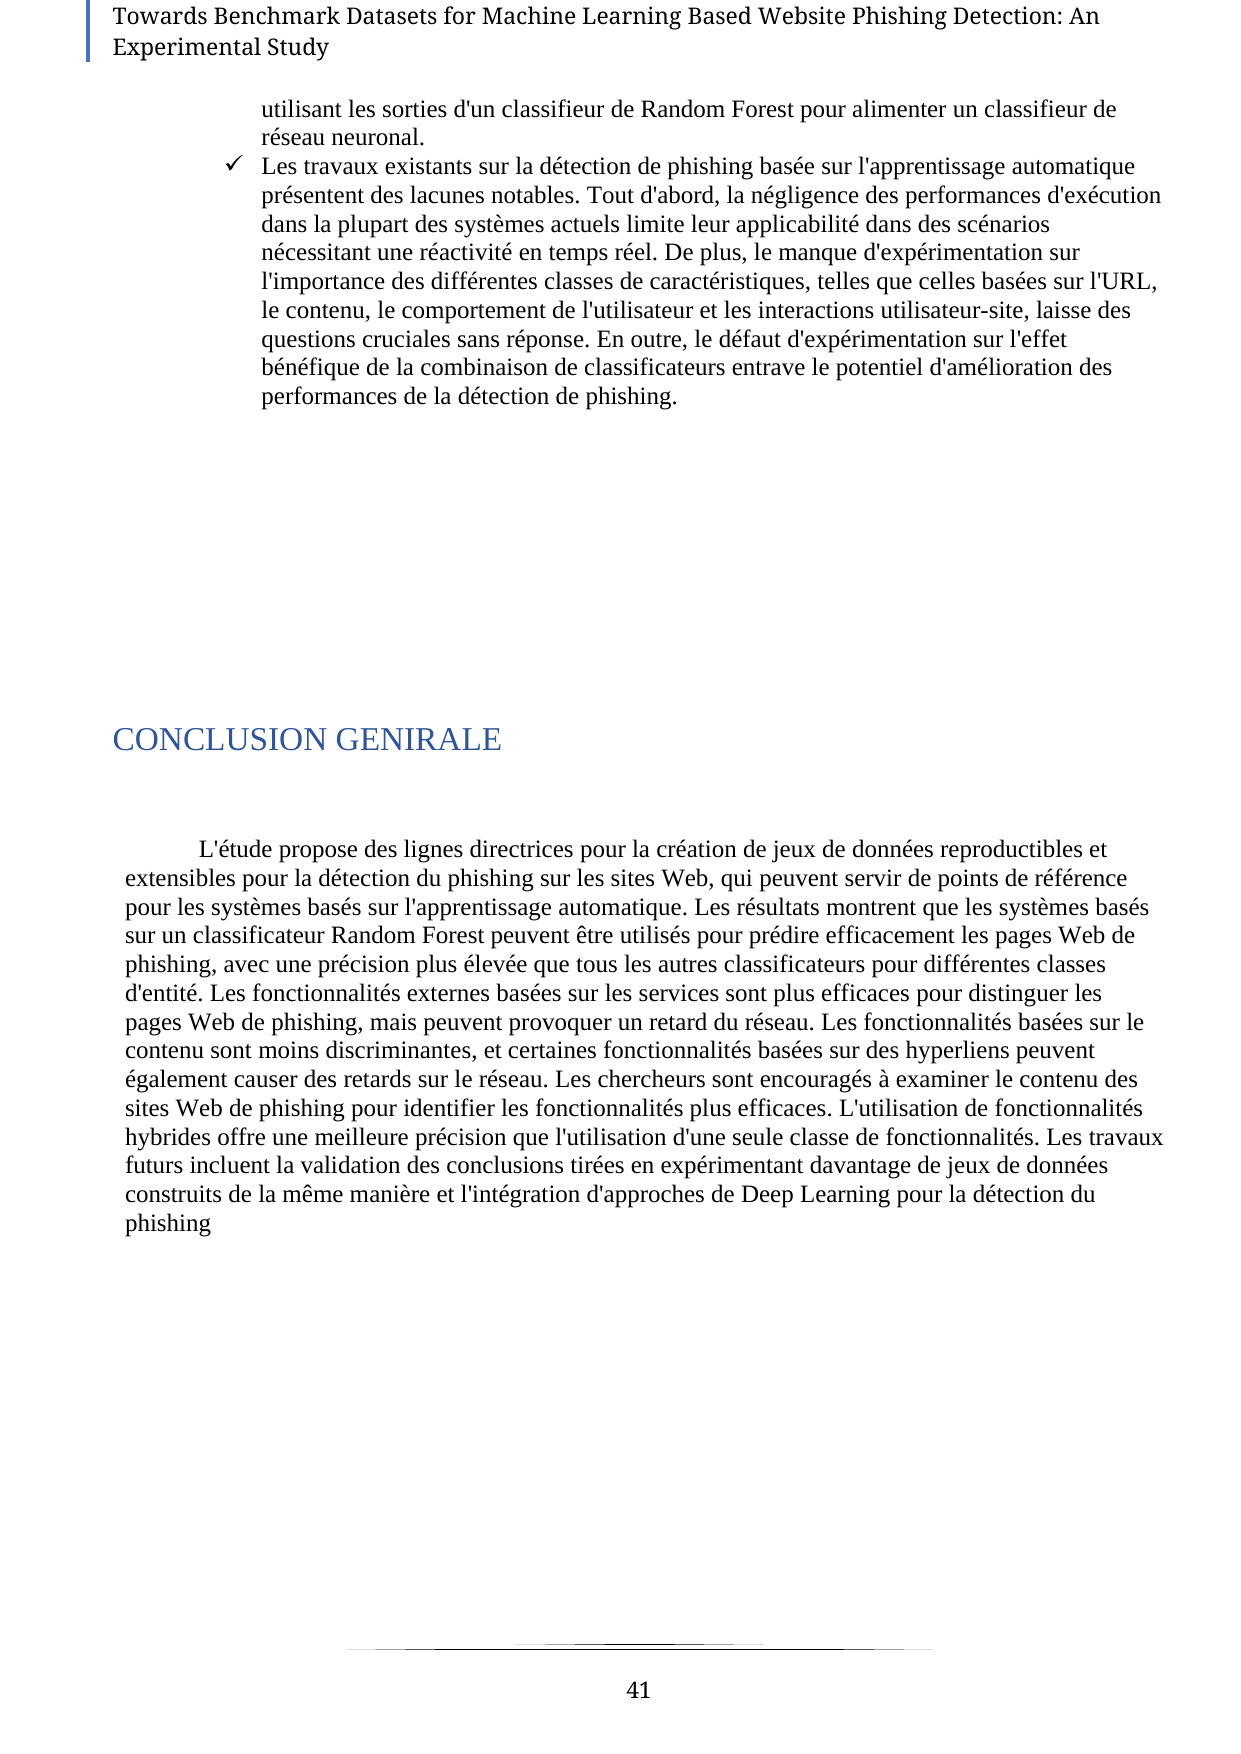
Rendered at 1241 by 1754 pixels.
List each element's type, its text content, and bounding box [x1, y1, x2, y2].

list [224, 94, 1165, 151]
text L'étude propose des lignes directrices pour la création de jeux de données reproductibles et extensibles pour la détection du phishing sur les sites Web, qui peuvent servir de points de référence pour les systèmes basés sur l'apprentissage automatique. Les résultats montrent que les systèmes basés sur un classificateur Random Forest peuvent être utilisés pour prédire efficacement les pages Web de phishing, avec une précision plus élevée que tous les autres classificateurs pour différentes classes d'entité. Les fonctionnalités externes basées sur les services sont plus efficaces pour distinguer les pages Web de phishing, mais peuvent provoquer un retard du réseau. Les fonctionnalités basées sur le contenu sont moins discriminantes, et certaines fonctionnalités basées sur des hyperliens peuvent également causer des retards sur le réseau. Les chercheurs sont encouragés à examiner le contenu des sites Web de phishing pour identifier les fonctionnalités plus efficaces. L'utilisation de fonctionnalités hybrides offre une meilleure précision que l'utilisation d'une seule classe de fonctionnalités. Les travaux futurs incluent la validation des conclusions tirées en expérimentant davantage de jeux de données construits de la même manière et l'intégration d'approches de Deep Learning pour la détection du phishing [125, 834, 1165, 1237]
list Les travaux existants sur la détection de phishing basée sur l'apprentissage automatique présentent des lacunes notables. Tout d'abord, la négligence des performances d'exécution dans la plupart des systèmes actuels limite leur applicabilité dans des scénarios nécessitant une réactivité en temps réel. De plus, le manque d'expérimentation sur l'importance des différentes classes de caractéristiques, telles que celles basées sur l'URL, le contenu, le comportement de l'utilisateur et les interactions utilisateur-site, laisse des questions cruciales sans réponse. En outre, le défaut d'expérimentation sur l'effet bénéfique de la combinaison de classificateurs entrave le potentiel d'amélioration des performances de la détection de phishing. [224, 151, 1165, 410]
subtitle CONCLUSION GENIRALE [112, 719, 1165, 758]
